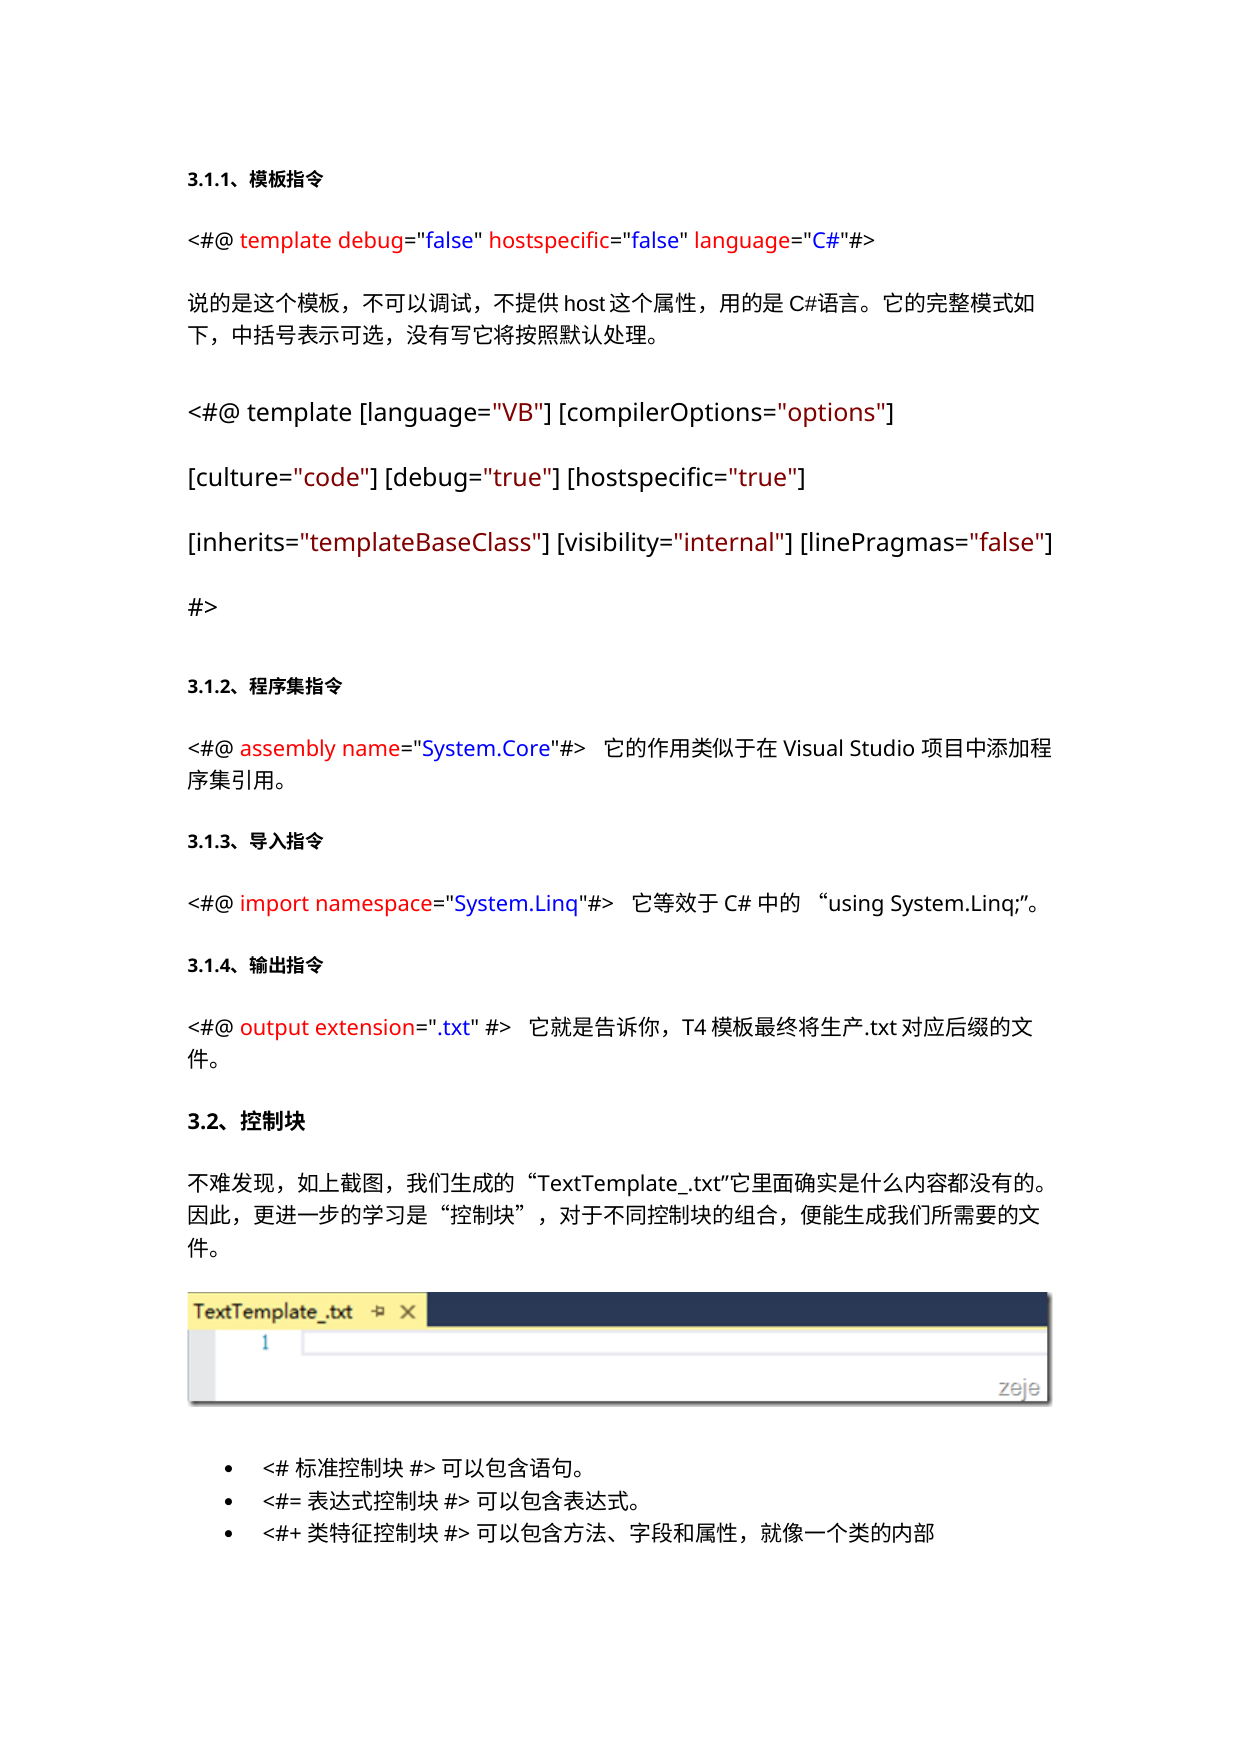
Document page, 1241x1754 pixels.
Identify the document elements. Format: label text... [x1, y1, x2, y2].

text <#@ template debug="false" hostspecific="false" language="C#"#> [187, 224, 1053, 256]
text <#@ import namespace="System.Linq"#> 它等效于 C# 中的 “using System.Linq;”。 [187, 886, 1053, 919]
list <#= 表达式控制块 #> 可以包含表达式。 [225, 1484, 1053, 1516]
list <#+ 类特征控制块 #> 可以包含方法、字段和属性，就像一个类的内部 [225, 1516, 1053, 1549]
list <# 标准控制块 #> 可以包含语句。 [225, 1451, 1053, 1484]
text 3.1.1、模板指令 [187, 162, 1053, 194]
text 3.1.2、程序集指令 [187, 669, 1053, 701]
text 说的是这个模板，不可以调试，不提供host这个属性，用的是C#语言。它的完整模式如下，中括号表示可选，没有写它将按照默认处理。 [187, 285, 1053, 350]
text <#@ assembly name="System.Core"#> 它的作用类似于在 Visual Studio 项目中添加程序集引用。 [187, 730, 1053, 795]
text <#@ template [language="VB"] [compilerOptions="options"] [culture="code"] [debug="true"] [hostspecific="true"] [inherits="templateBaseClass"] [visibility="internal"] [linePragmas="false"] #> [187, 379, 1053, 639]
text 3.2、控制块 [187, 1104, 1053, 1136]
text 3.1.3、导入指令 [187, 824, 1053, 857]
text <#@ output extension=".txt" #> 它就是告诉你，T4模板最终将生产.txt对应后缀的文件。 [187, 1009, 1053, 1074]
text 3.1.4、输出指令 [187, 948, 1053, 980]
picture [187, 1292, 1053, 1407]
text 不难发现，如上截图，我们生成的“TextTemplate_.txt”它里面确实是什么内容都没有的。因此，更进一步的学习是“控制块”，对于不同控制块的组合，便能生成我们所需要的文件。 [187, 1165, 1053, 1263]
